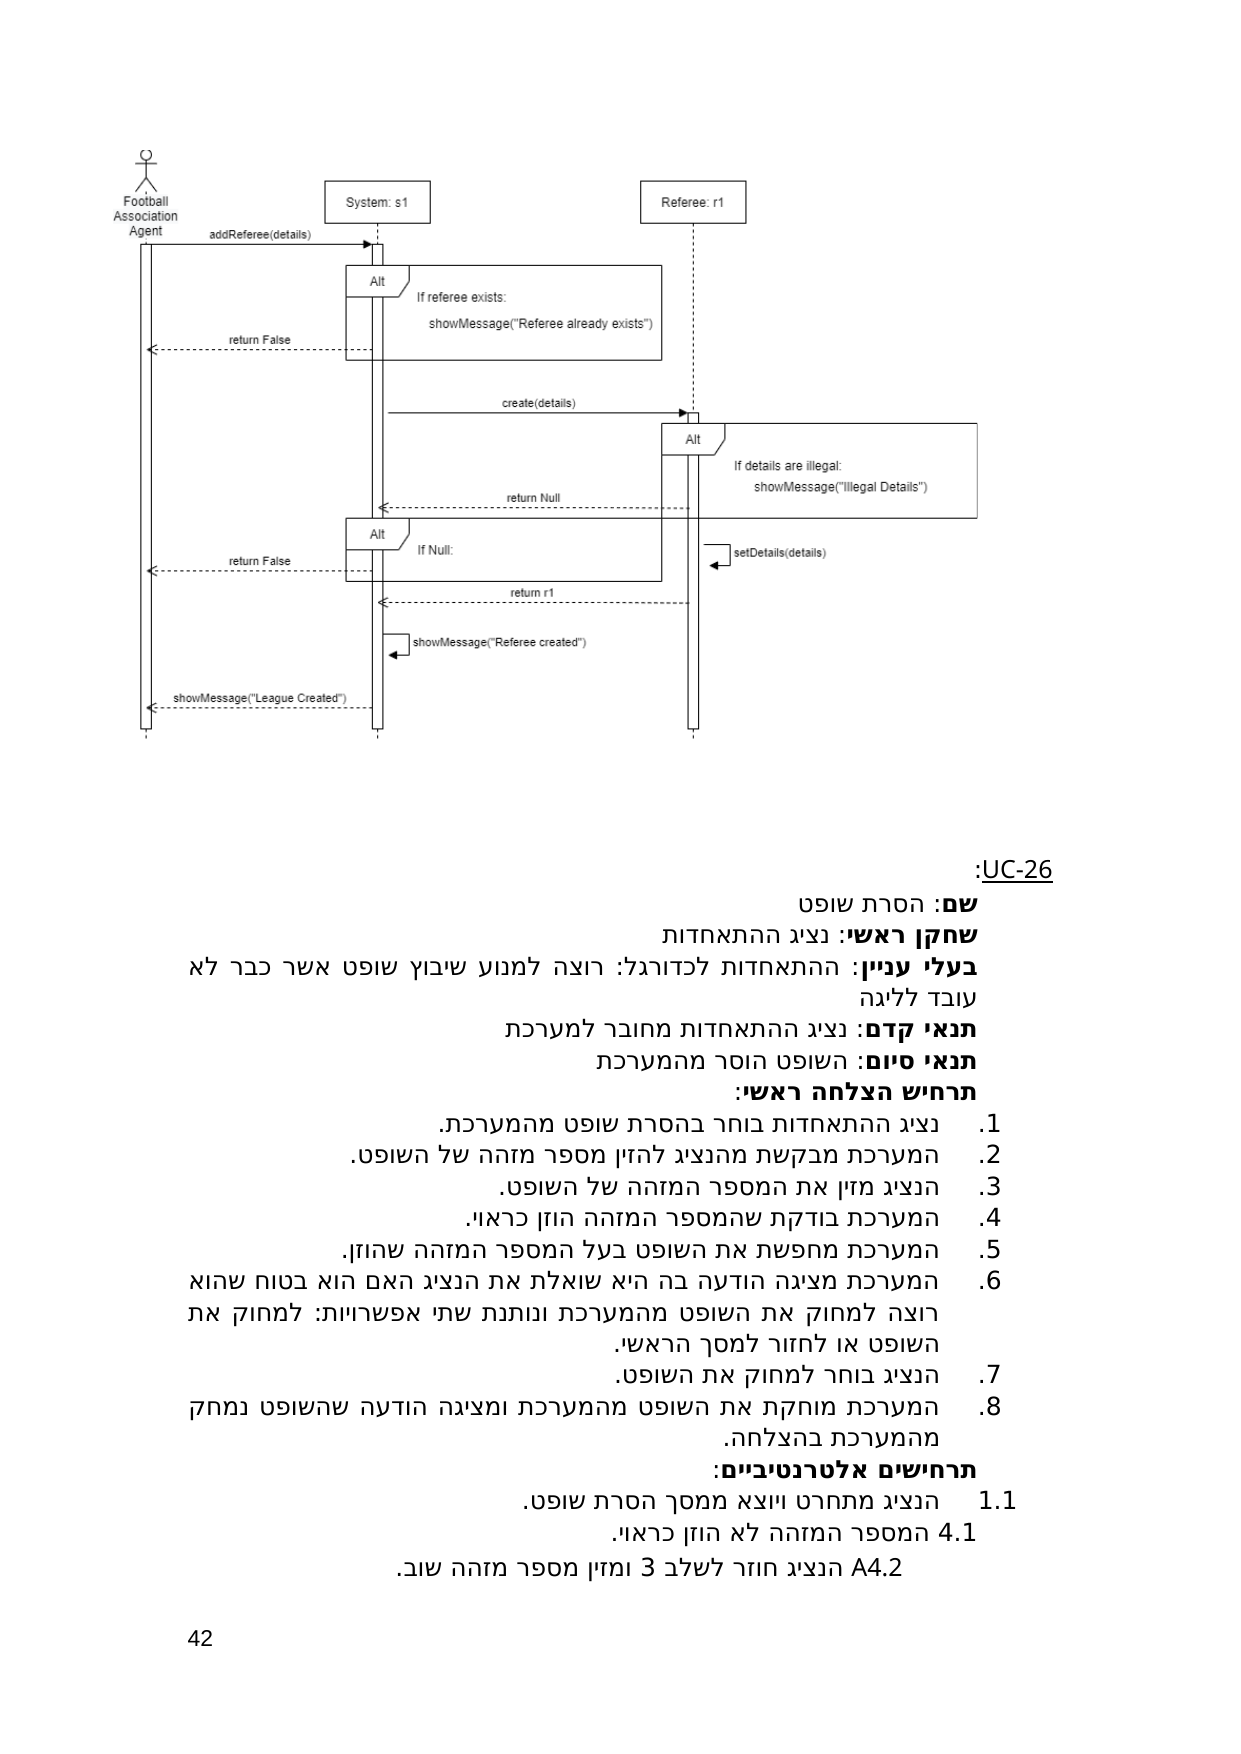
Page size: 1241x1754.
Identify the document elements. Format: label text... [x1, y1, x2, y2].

text A4.2 הנציג חוזר לשלב 3 ומזין מספר מזהה שוב. [187, 1549, 978, 1583]
text בעלי עניין: ההתאחדות לכדורגל: רוצה למנוע שיבוץ שופט אשר כבר לא עובד לליגה [187, 952, 978, 1012]
text תנאי קדם: נציג ההתאחדות מחובר למערכת [187, 1015, 978, 1044]
list המערכת מוחקת את השופט מהמערכת ומציגה הודעה שהשופט נמחק מהמערכת בהצלחה. [187, 1392, 978, 1453]
text תרחישים אלטרנטיביים: [187, 1455, 978, 1484]
text תרחיש הצלחה ראשי: [187, 1078, 978, 1107]
list המערכת מציגה הודעה בה היא שואלת את הנציג האם הוא בטוח שהוא רוצה למחוק את השופט מהמערכת ונותנת שתי אפשרויות: למחוק את השופט או לחזור למסך הראשי. [187, 1266, 978, 1358]
list נציג ההתאחדות בוחר בהסרת שופט מהמערכת. [187, 1109, 978, 1138]
text שחקן ראשי: נציג ההתאחדות [187, 920, 978, 949]
text תנאי סיום: השופט הוסר מהמערכת [187, 1046, 978, 1075]
picture [113, 150, 978, 740]
list המערכת מחפשת את השופט בעל המספר המזהה שהוזן. [187, 1235, 978, 1264]
list הנציג בוחר למחוק את השופט. [187, 1361, 978, 1390]
list המערכת מבקשת מהנציג להזין מספר מזהה של השופט. [187, 1141, 978, 1170]
text UC-26: [187, 852, 1053, 886]
text 4.1 המספר המזהה לא הוזן כראוי. [187, 1518, 978, 1547]
list המערכת בודקת שהמספר המזהה הוזן כראוי. [187, 1203, 978, 1233]
list הנציג מתחרט ויוצא ממסך הסרת שופט. [187, 1487, 978, 1516]
text שם: הסרת שופט [187, 889, 978, 918]
list הנציג מזין את המספר המזהה של השופט. [187, 1172, 978, 1201]
